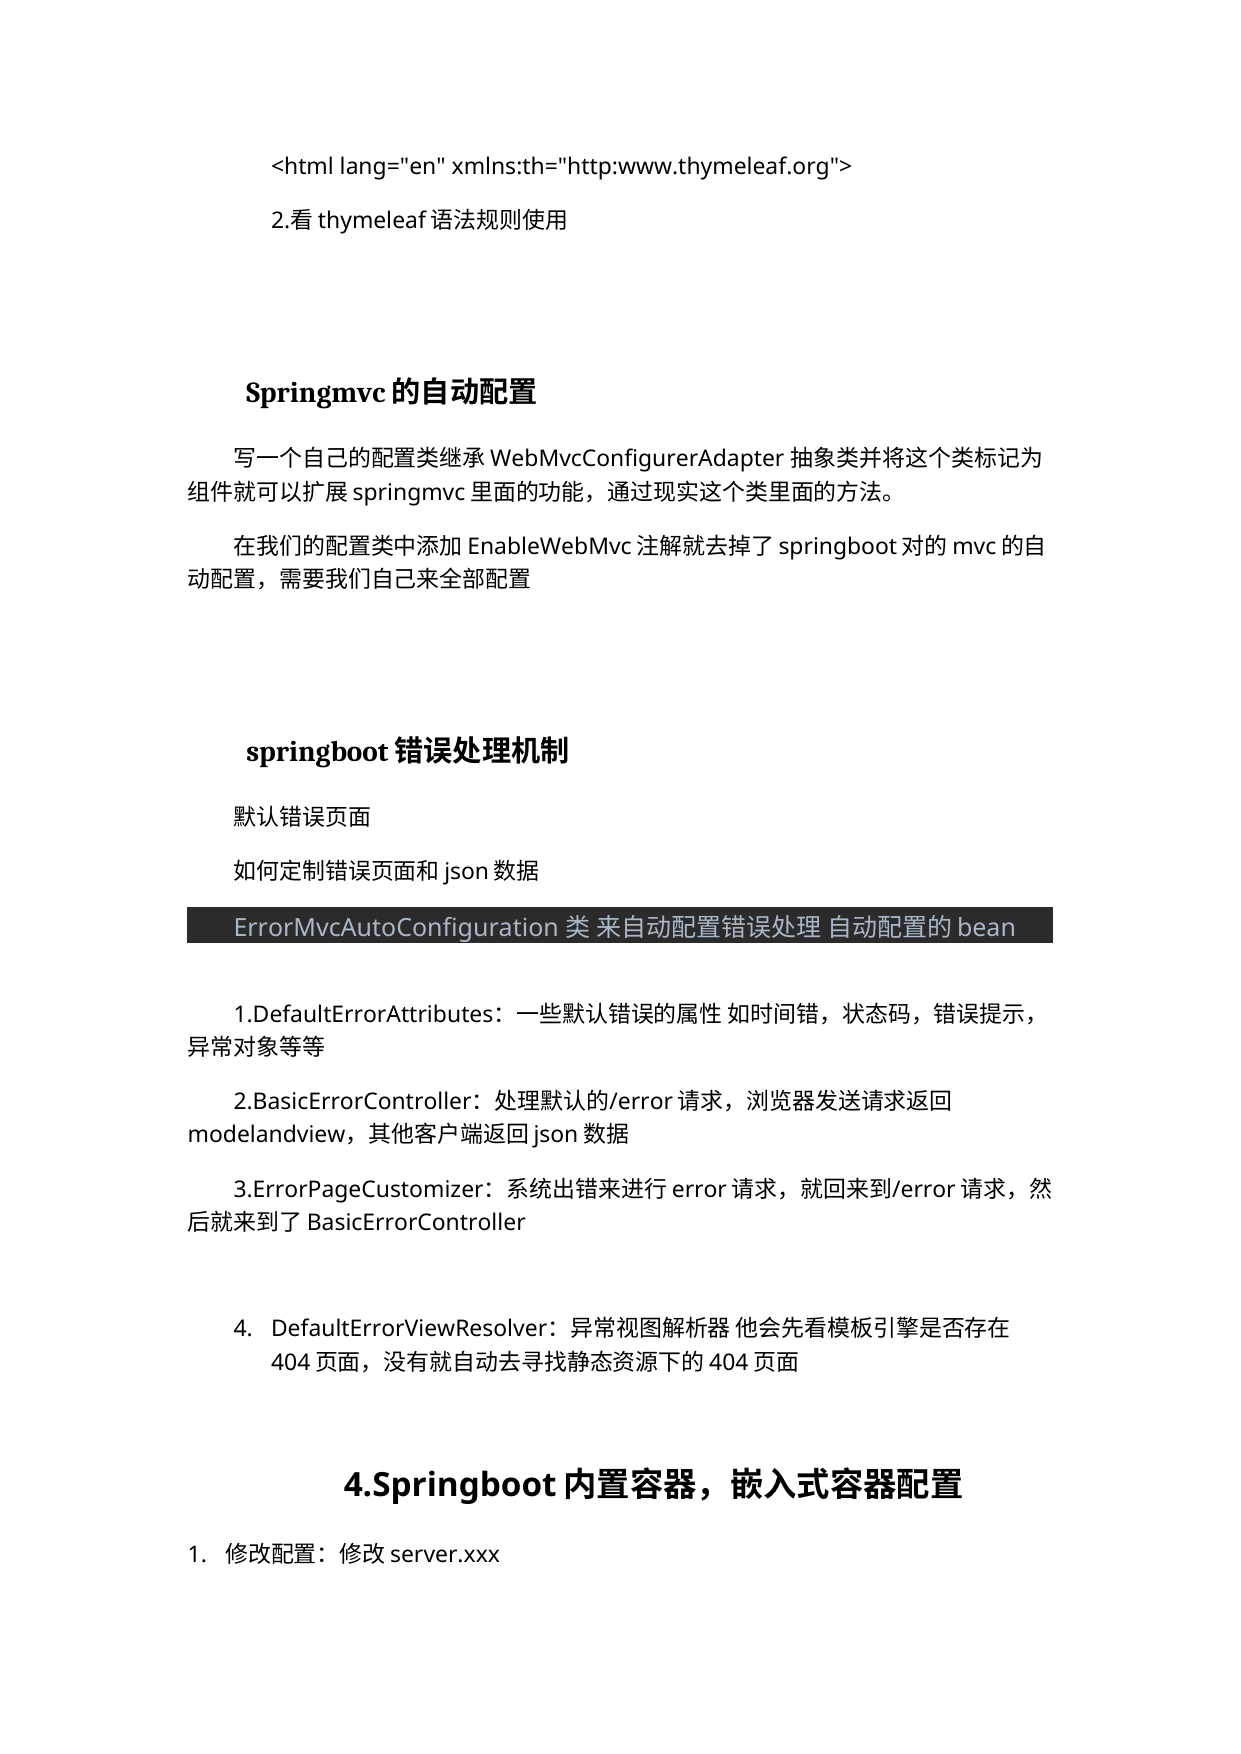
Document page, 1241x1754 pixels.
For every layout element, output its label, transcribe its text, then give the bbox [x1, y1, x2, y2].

list 修改配置：修改server.xxx [187, 1536, 1053, 1569]
subtitle 4.Springboot内置容器，嵌入式容器配置 [187, 1458, 1053, 1506]
list 2.看thymeleaf语法规则使用 [271, 202, 1053, 235]
list DefaultErrorViewResolver：异常视图解析器 他会先看模板引擎是否存在404页面，没有就自动去寻找静态资源下的404页面 [233, 1310, 1053, 1377]
text 1.DefaultErrorAttributes：一些默认错误的属性 如时间错，状态码，错误提示，异常对象等等 [187, 996, 1053, 1062]
list <html lang="en" xmlns:th="http:www.thymeleaf.org"> [271, 150, 1053, 181]
subtitle Springmvc的自动配置 [187, 369, 1053, 411]
text ErrorMvcAutoConfiguration 类 来自动配置错误处理 自动配置的bean [187, 907, 1053, 943]
text 如何定制错误页面和json数据 [187, 853, 1053, 886]
text 2.BasicErrorController：处理默认的/error请求，浏览器发送请求返回modelandview，其他客户端返回json数据 [187, 1083, 1053, 1150]
subtitle springboot错误处理机制 [187, 728, 1053, 770]
text 3.ErrorPageCustomizer：系统出错来进行error请求，就回来到/error请求，然后就来到了BasicErrorController [187, 1171, 1053, 1237]
text 在我们的配置类中添加EnableWebMvc注解就去掉了springboot对的mvc的自动配置，需要我们自己来全部配置 [187, 528, 1053, 594]
text 默认错误页面 [187, 799, 1053, 832]
text 写一个自己的配置类继承WebMvcConfigurerAdapter 抽象类并将这个类标记为组件就可以扩展springmvc里面的功能，通过现实这个类里面的方法。 [187, 440, 1053, 507]
